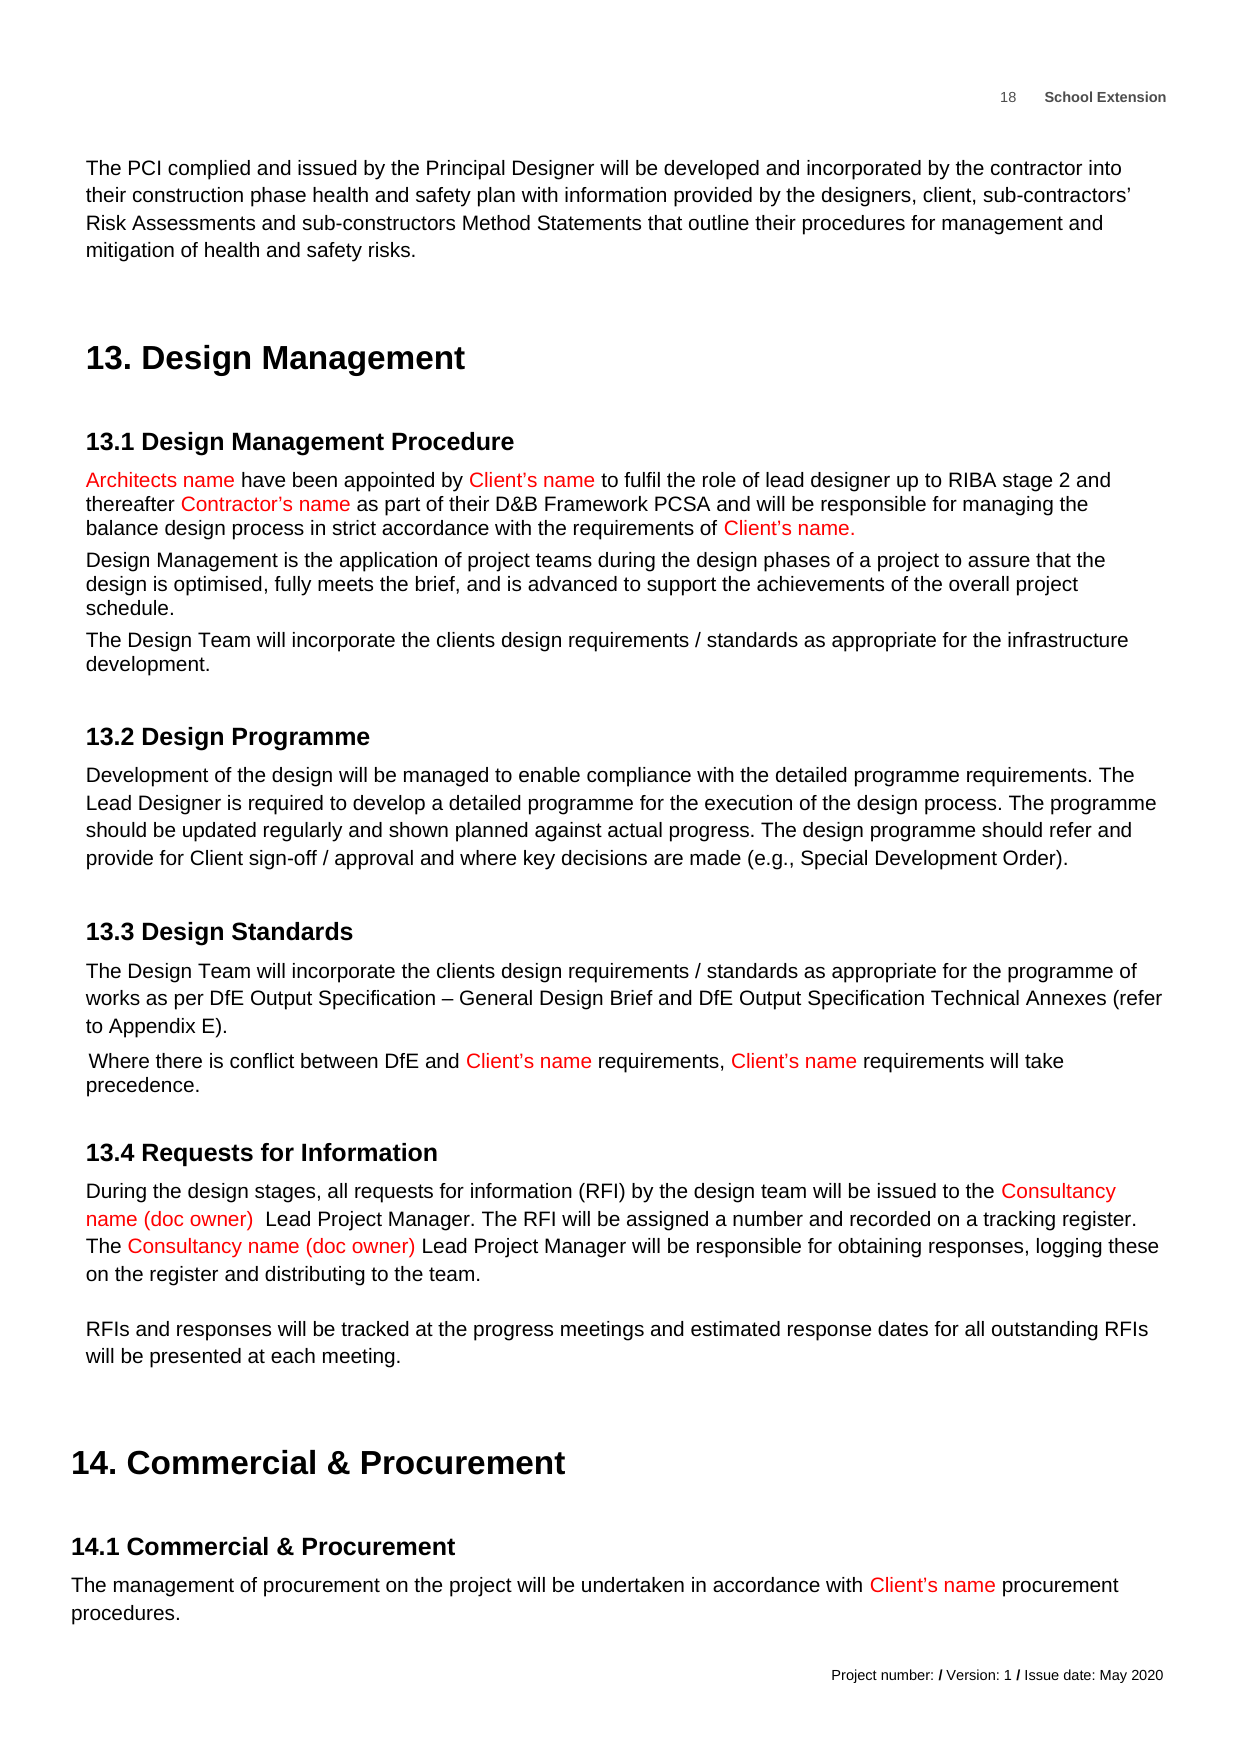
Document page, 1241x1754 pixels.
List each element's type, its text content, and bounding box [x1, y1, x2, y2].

text 14. Commercial & Procurement [71, 1443, 1167, 1482]
text 13.3 Design Standards [86, 917, 1167, 946]
text The management of procurement on the project will be undertaken in accordance with Client’s name procurement procedures. [71, 1573, 1167, 1624]
text Architects name have been appointed by Client’s name to fulfil the role of lead designer up to RIBA stage 2 and thereafter Contractor’s name as part of their D&B Framework PCSA and will be responsible for managing the balance design process in strict accordance with the requirements of Client’s name. [86, 468, 1167, 540]
title 13.2 Design Programme [86, 722, 1167, 750]
text The Design Team will incorporate the clients design requirements / standards as appropriate for the infrastructure development. [86, 628, 1167, 676]
text The Design Team will incorporate the clients design requirements / standards as appropriate for the programme of works as per DfE Output Specification – General Design Brief and DfE Output Specification Technical Annexes (refer to Appendix E). [86, 958, 1167, 1037]
title 14.1 Commercial & Procurement [71, 1532, 1167, 1561]
title 13.1 Design Management Procedure [86, 427, 1167, 455]
text The PCI complied and issued by the Principal Designer will be developed and incorporated by the contractor into their construction phase health and safety plan with information provided by the designers, client, sub-contractors’ Risk Assessments and sub-constructors Method Statements that outline their procedures for management and mitigation of health and safety risks. [86, 155, 1167, 262]
text Where there is conflict between DfE and Client’s name requirements, Client’s name requirements will take precedence. [86, 1049, 1167, 1097]
text Design Management is the application of project teams during the design phases of a project to assure that the design is optimised, fully meets the brief, and is advanced to support the achievements of the overall project schedule. [86, 548, 1167, 620]
text Development of the design will be managed to enable compliance with the detailed programme requirements. The Lead Designer is required to develop a detailed programme for the execution of the design process. The programme should be updated regularly and shown planned against actual progress. The design programme should refer and provide for Client sign-off / approval and where key decisions are made (e.g., Special Development Order). [86, 763, 1167, 869]
title During the design stages, all requests for information (RFI) by the design team will be issued to the Consultancy name (doc owner) Lead Project Manager. The RFI will be assigned a number and recorded on a tracking register. The Consultancy name (doc owner) Lead Project Manager will be responsible for obtaining responses, logging these on the register and distributing to the team. [86, 1179, 1167, 1286]
title RFIs and responses will be tracked at the progress meetings and estimated response dates for all outstanding RFIs will be presented at each meeting. [86, 1317, 1167, 1368]
text 13. Design Management [71, 338, 1167, 377]
title 13.4 Requests for Information [86, 1138, 1167, 1167]
